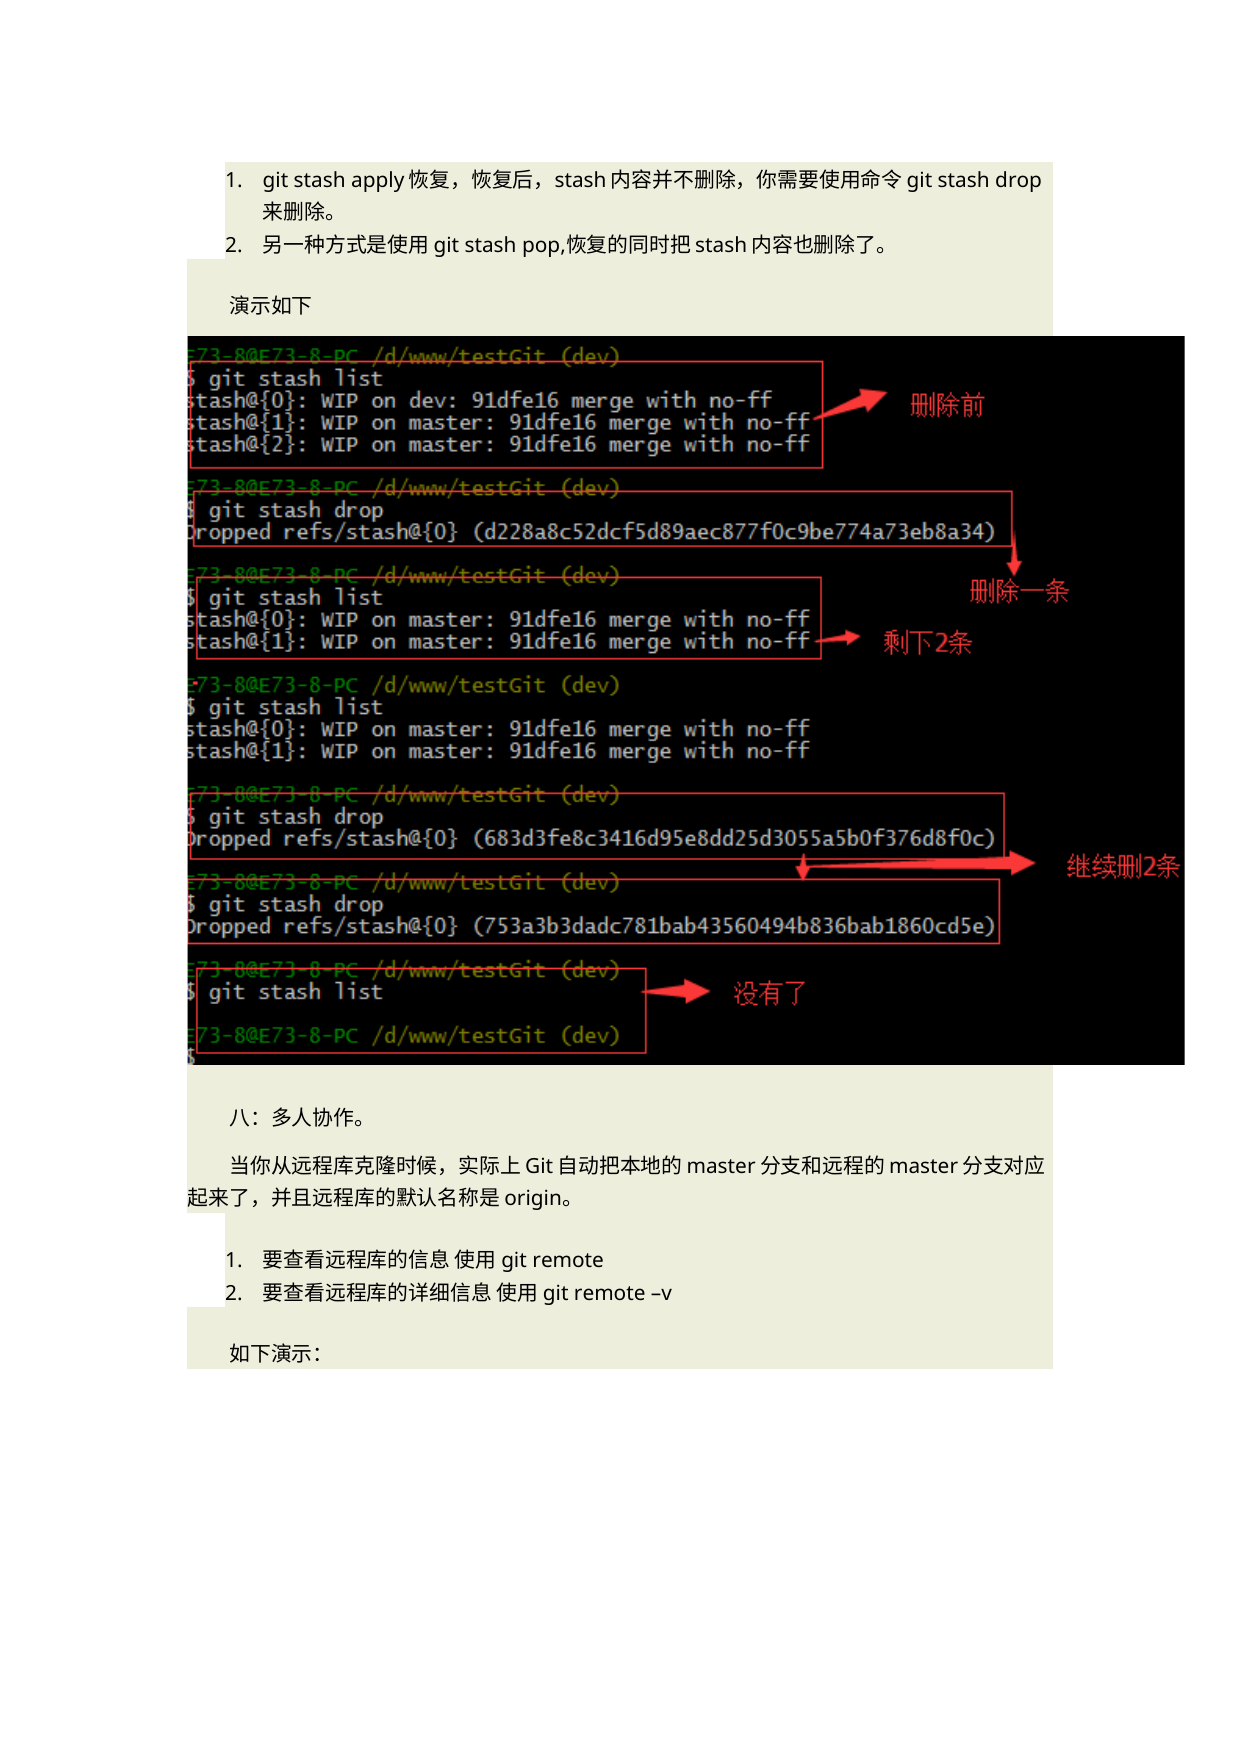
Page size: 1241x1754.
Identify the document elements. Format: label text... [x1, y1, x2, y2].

text 当你从远程库克隆时候，实际上Git自动把本地的master分支和远程的master分支对应起来了，并且远程库的默认名称是origin。 [187, 1148, 1053, 1213]
picture [187, 336, 1185, 1065]
list 要查看远程库的信息 使用 git remote [225, 1242, 1053, 1275]
text 演示如下 [187, 289, 1053, 321]
text 如下演示： [187, 1336, 1053, 1369]
list 要查看远程库的详细信息 使用 git remote –v [225, 1275, 1053, 1307]
list git stash apply恢复，恢复后，stash内容并不删除，你需要使用命令git stash drop来删除。 [225, 162, 1053, 227]
text 八：多人协作。 [187, 1100, 1053, 1132]
list 另一种方式是使用git stash pop,恢复的同时把stash内容也删除了。 [225, 227, 1053, 259]
